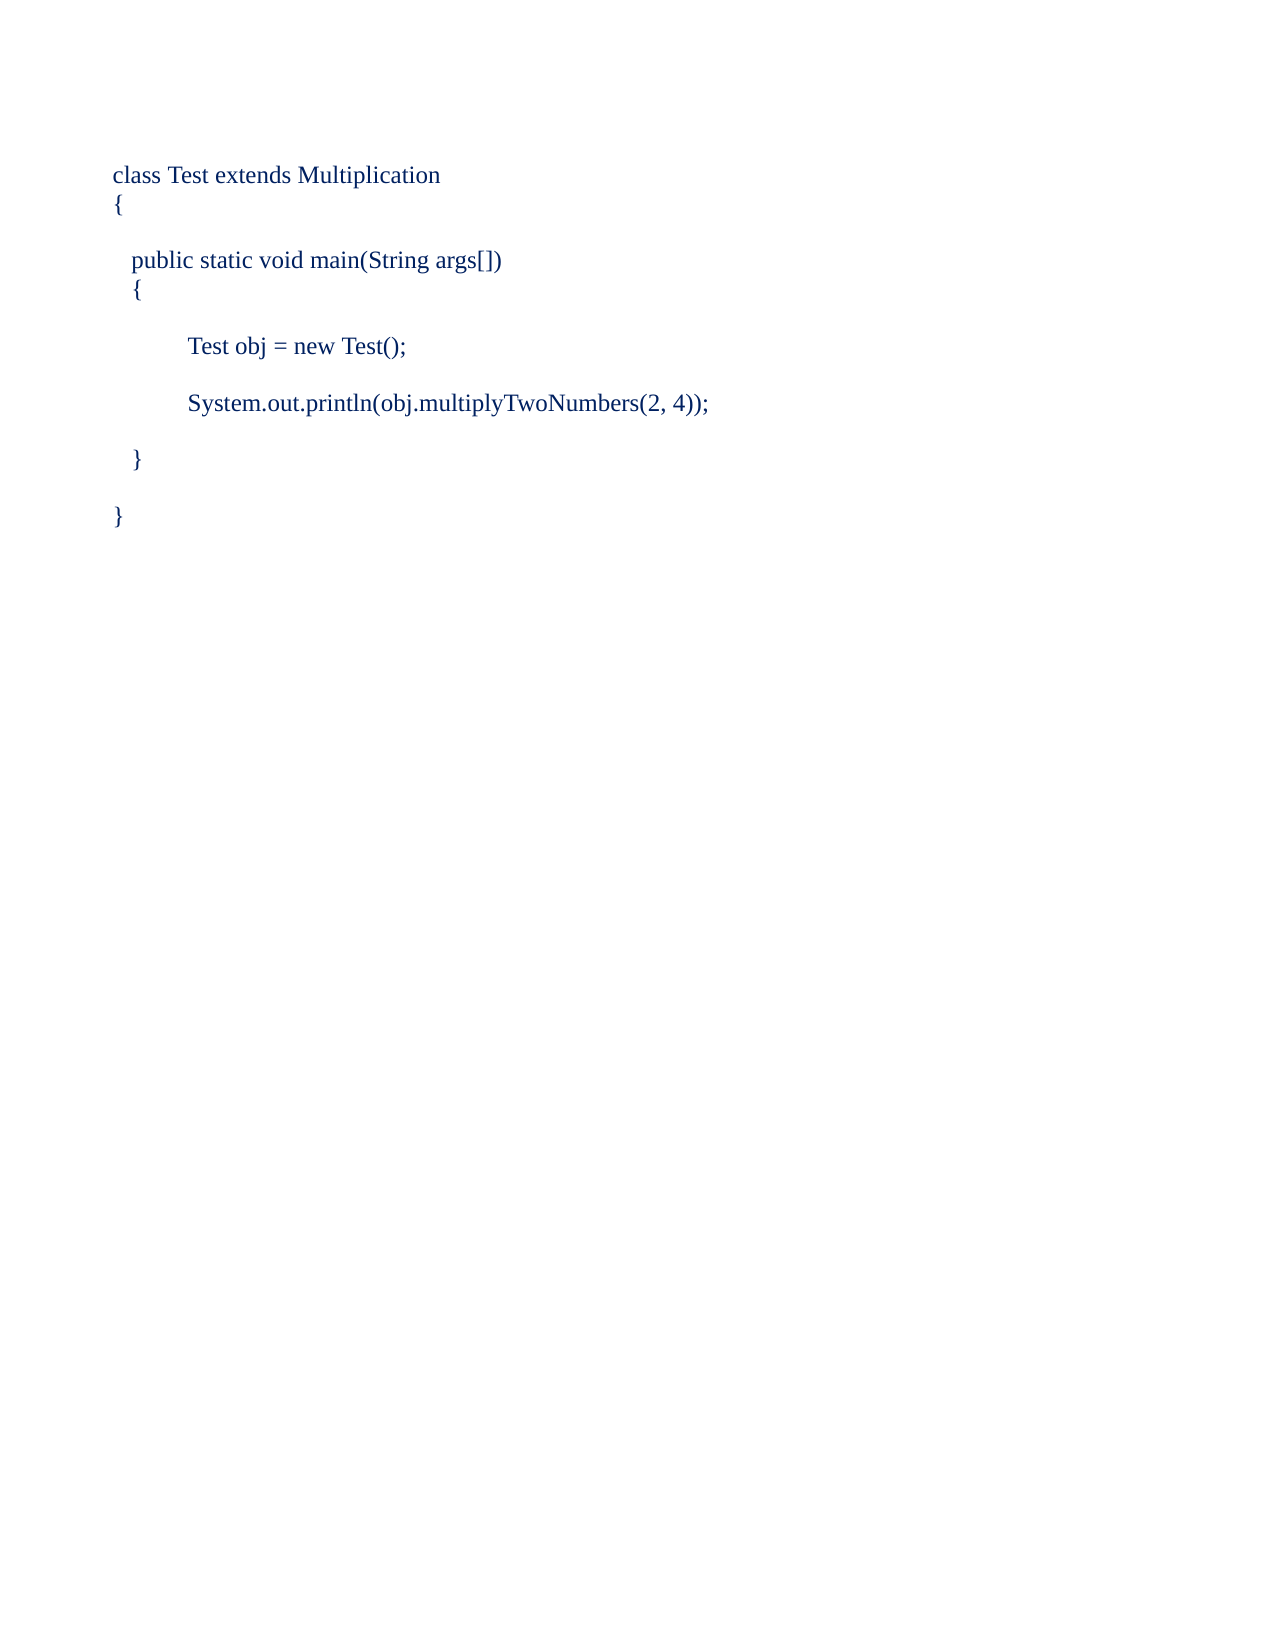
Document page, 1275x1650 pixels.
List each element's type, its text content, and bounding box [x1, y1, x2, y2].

text } [112, 501, 1162, 530]
text } [112, 444, 1162, 473]
text { [112, 189, 1162, 217]
text { [112, 274, 1162, 303]
text class Test extends Multiplication [112, 160, 1162, 189]
text Test obj = new Test(); [112, 331, 1162, 360]
text System.out.println(obj.multiplyTwoNumbers(2, 4)); [112, 388, 1162, 417]
text public static void main(String args[]) [112, 246, 1162, 274]
